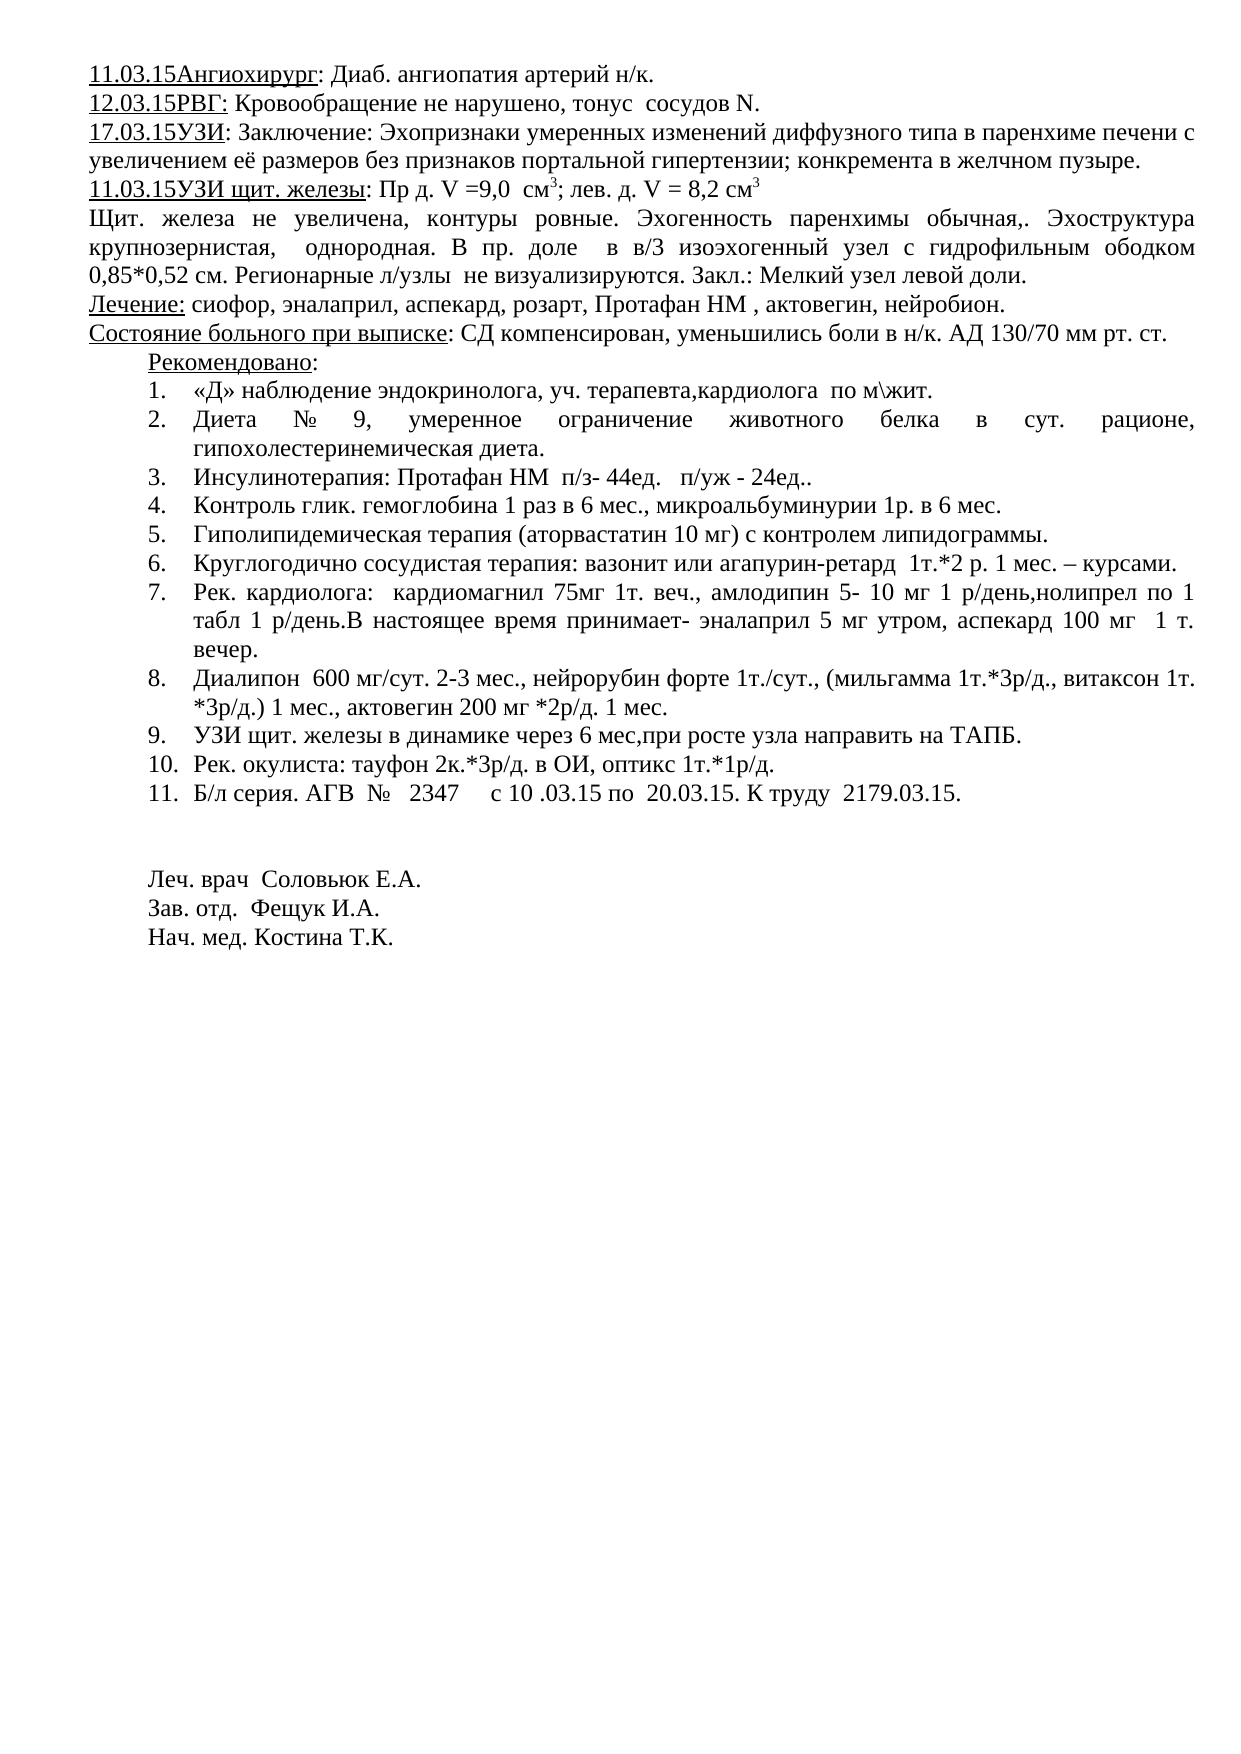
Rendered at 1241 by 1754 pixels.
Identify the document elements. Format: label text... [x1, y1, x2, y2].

list Рек. кардиолога: кардиомагнил 75мг 1т. веч., амлодипин 5- 10 мг 1 р/день,нолипрел по 1 табл 1 р/день.В настоящее время принимает- эналаприл 5 мг утром, аспекард 100 мг 1 т. вечер. [148, 577, 1196, 663]
list Б/л серия. АГВ № 2347 с 10 .03.15 по 20.03.15. К труду 2179.03.15. [148, 778, 1196, 807]
list Гиполипидемическая терапия (аторвастатин 10 мг) с контролем липидограммы. [148, 519, 1196, 548]
text 12.03.15РВГ: Кровообращение не нарушено, тонус сосудов N. [89, 88, 1196, 117]
list Контроль глик. гемоглобина 1 раз в 6 мес., микроальбуминурии 1р. в 6 мес. [148, 490, 1196, 519]
list Рек. окулиста: тауфон 2к.*3р/д. в ОИ, оптикс 1т.*1р/д. [148, 749, 1196, 778]
text 11.03.15УЗИ щит. железы: Пр д. V =9,0 см3; лев. д. V = 8,2 см3 [89, 174, 1196, 203]
list УЗИ щит. железы в динамике через 6 мес,при росте узла направить на ТАПБ. [148, 720, 1196, 749]
text Зав. отд. Фещук И.А. [148, 893, 1196, 922]
text 17.03.15УЗИ: Заключение: Эхопризнаки умеренных изменений диффузного типа в паренхиме печени с увеличением её размеров без признаков портальной гипертензии; конкремента в желчном пузыре. [89, 117, 1196, 174]
text Щит. железа не увеличена, контуры ровные. Эхогенность паренхимы обычная,. Эхоструктура крупнозернистая, однородная. В пр. доле в в/3 изоэхогенный узел с гидрофильным ободком 0,85*0,52 см. Регионарные л/узлы не визуализируются. Закл.: Мелкий узел левой доли. [89, 203, 1196, 289]
text Лечение: сиофор, эналаприл, аспекард, розарт, Протафан НМ , актовегин, нейробион. [89, 289, 1196, 318]
text Нач. мед. Костина Т.К. [148, 922, 1196, 950]
list Инсулинотерапия: Протафан НМ п/з- 44ед. п/уж - 24ед.. [148, 462, 1196, 490]
list Диета № 9, умеренное ограничение животного белка в сут. рационе, гипохолестеринемическая диета. [148, 404, 1196, 462]
list Диалипон 600 мг/сут. 2-3 мес., нейрорубин форте 1т./сут., (мильгамма 1т.*3р/д., витаксон 1т. *3р/д.) 1 мес., актовегин 200 мг *2р/д. 1 мес. [148, 663, 1196, 720]
subtitle Леч. врач Соловьюк Е.А. [148, 864, 1196, 893]
text Состояние больного при выписке: СД компенсирован, уменьшились боли в н/к. АД 130/70 мм рт. ст. [89, 318, 1196, 347]
list Круглогодично сосудистая терапия: вазонит или агапурин-ретард 1т.*2 р. 1 мес. – курсами. [148, 548, 1196, 577]
list «Д» наблюдение эндокринолога, уч. терапевта,кардиолога по м\жит. [148, 375, 1196, 404]
text Рекомендовано: [148, 347, 1196, 375]
text 11.03.15Ангиохирург: Диаб. ангиопатия артерий н/к. [89, 59, 1196, 88]
